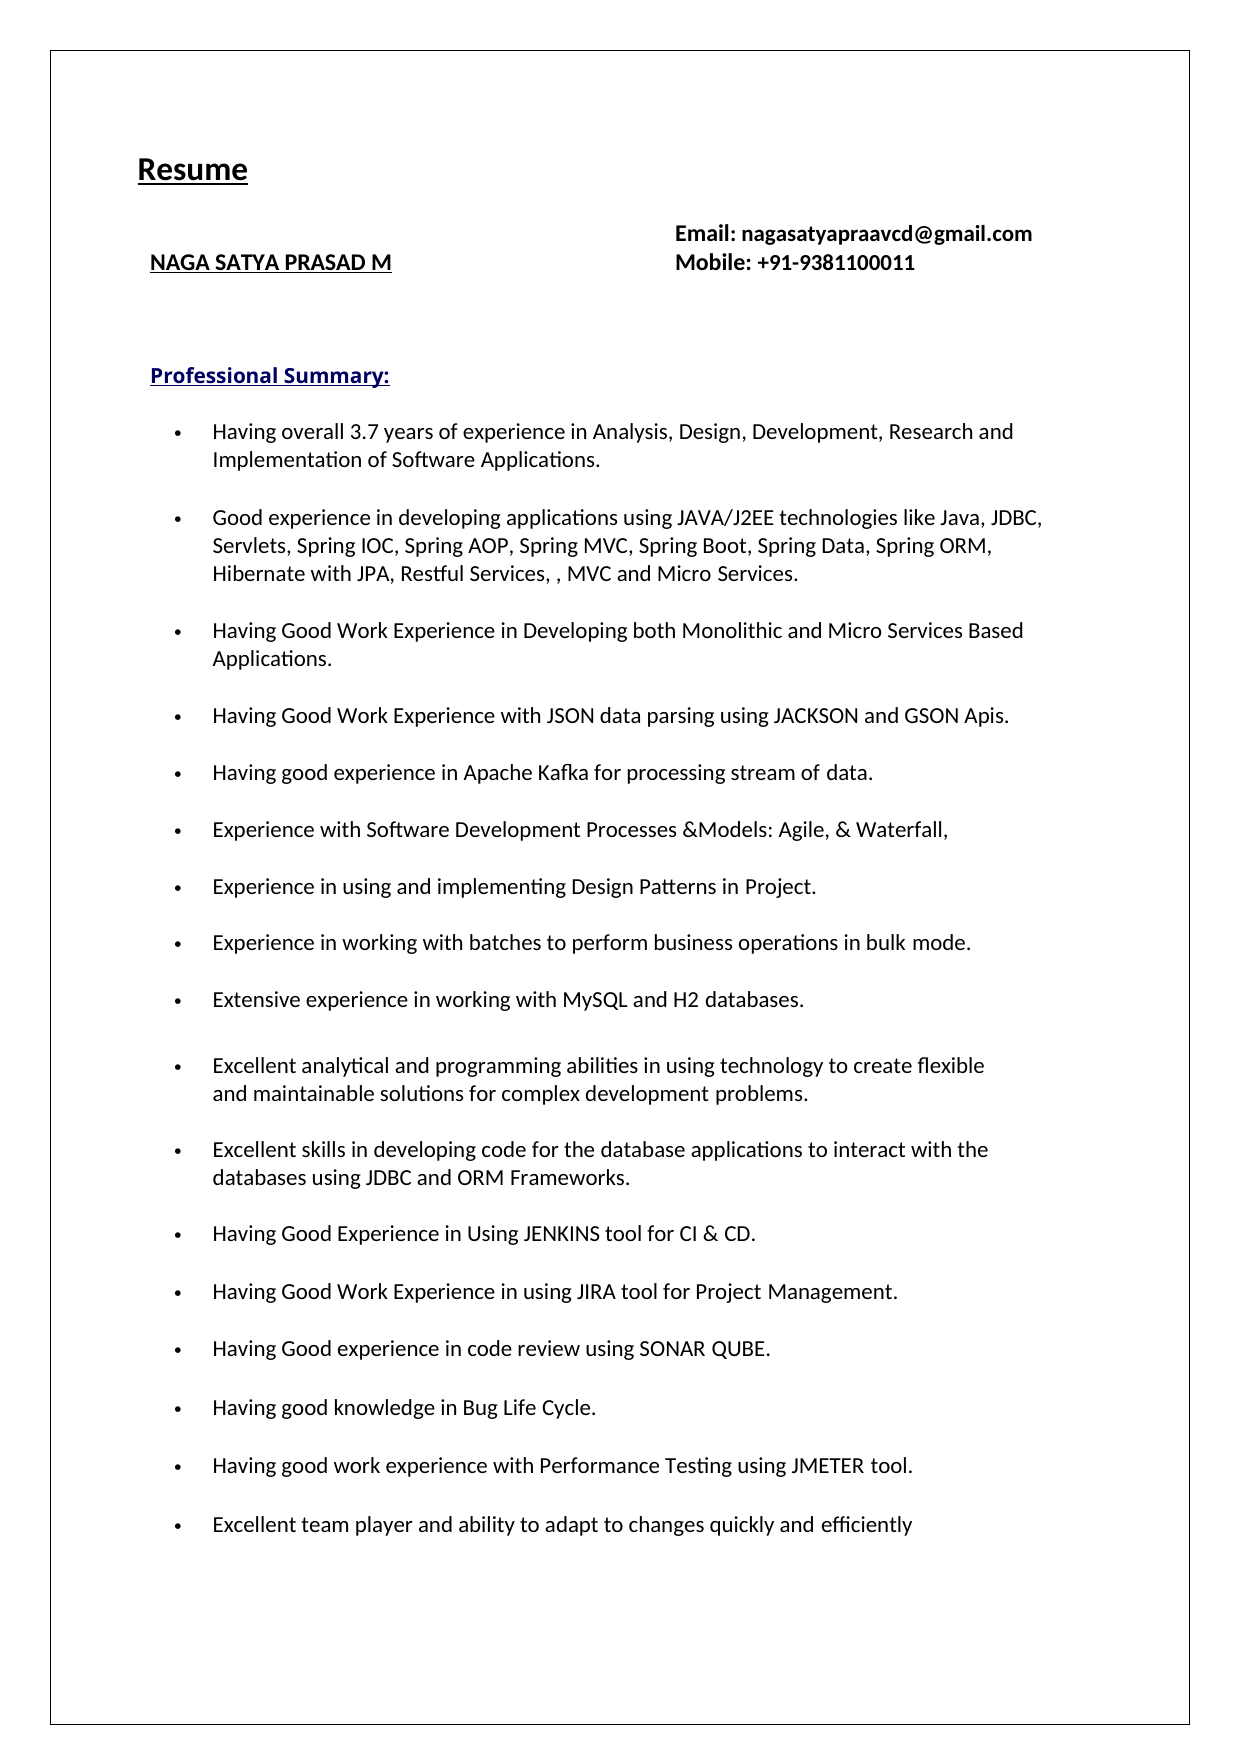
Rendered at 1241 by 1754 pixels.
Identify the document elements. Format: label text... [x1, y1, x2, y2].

list Excellent analytical and programming abilities in using technology to create flexible and maintainable solutions for complex development problems. [175, 1051, 1009, 1107]
list Good experience in developing applications using JAVA/J2EE technologies like Java, JDBC, Servlets, Spring IOC, Spring AOP, Spring MVC, Spring Boot, Spring Data, Spring ORM, Hibernate with JPA, Restful Services, , MVC and Micro Services. [175, 503, 1045, 587]
list Having Good Work Experience with JSON data parsing using JACKSON and GSON Apis. [175, 701, 1060, 729]
text Professional Summary: [150, 361, 1103, 389]
list Excellent skills in developing code for the database applications to interact with the databases using JDBC and ORM Frameworks. [175, 1136, 1051, 1192]
text Email: nagasatyapraavcd@gmail.com [675, 218, 1103, 247]
text NAGA SATYA PRASAD M Mobile: +91-9381100011 [150, 247, 1103, 276]
list Experience in using and implementing Design Patterns in Project. [175, 872, 1103, 901]
list Having good knowledge in Bug Life Cycle. [175, 1393, 1103, 1422]
list Having Good Work Experience in Developing both Monolithic and Micro Services Based Applications. [175, 616, 1064, 672]
text Resume [137, 148, 636, 188]
list Having Good experience in code review using SONAR QUBE. [175, 1334, 1103, 1362]
subtitle Having overall 3.7 years of experience in Analysis, Design, Development, Research and Implementation of Software Applications. [175, 417, 1057, 473]
list Excellent team player and ability to adapt to changes quickly and efficiently [175, 1510, 1103, 1538]
list Experience with Software Development Processes &Models: Agile, & Waterfall, [175, 815, 1049, 843]
list Having good work experience with Performance Testing using JMETER tool. [175, 1451, 1103, 1479]
list Having Good Experience in Using JENKINS tool for CI & CD. [175, 1219, 1103, 1248]
list Having good experience in Apache Kafka for processing stream of data. [175, 758, 1103, 786]
list Experience in working with batches to perform business operations in bulk mode. [175, 928, 1103, 957]
list Having Good Work Experience in using JIRA tool for Project Management. [175, 1277, 1103, 1305]
list Extensive experience in working with MySQL and H2 databases. [175, 985, 1103, 1013]
